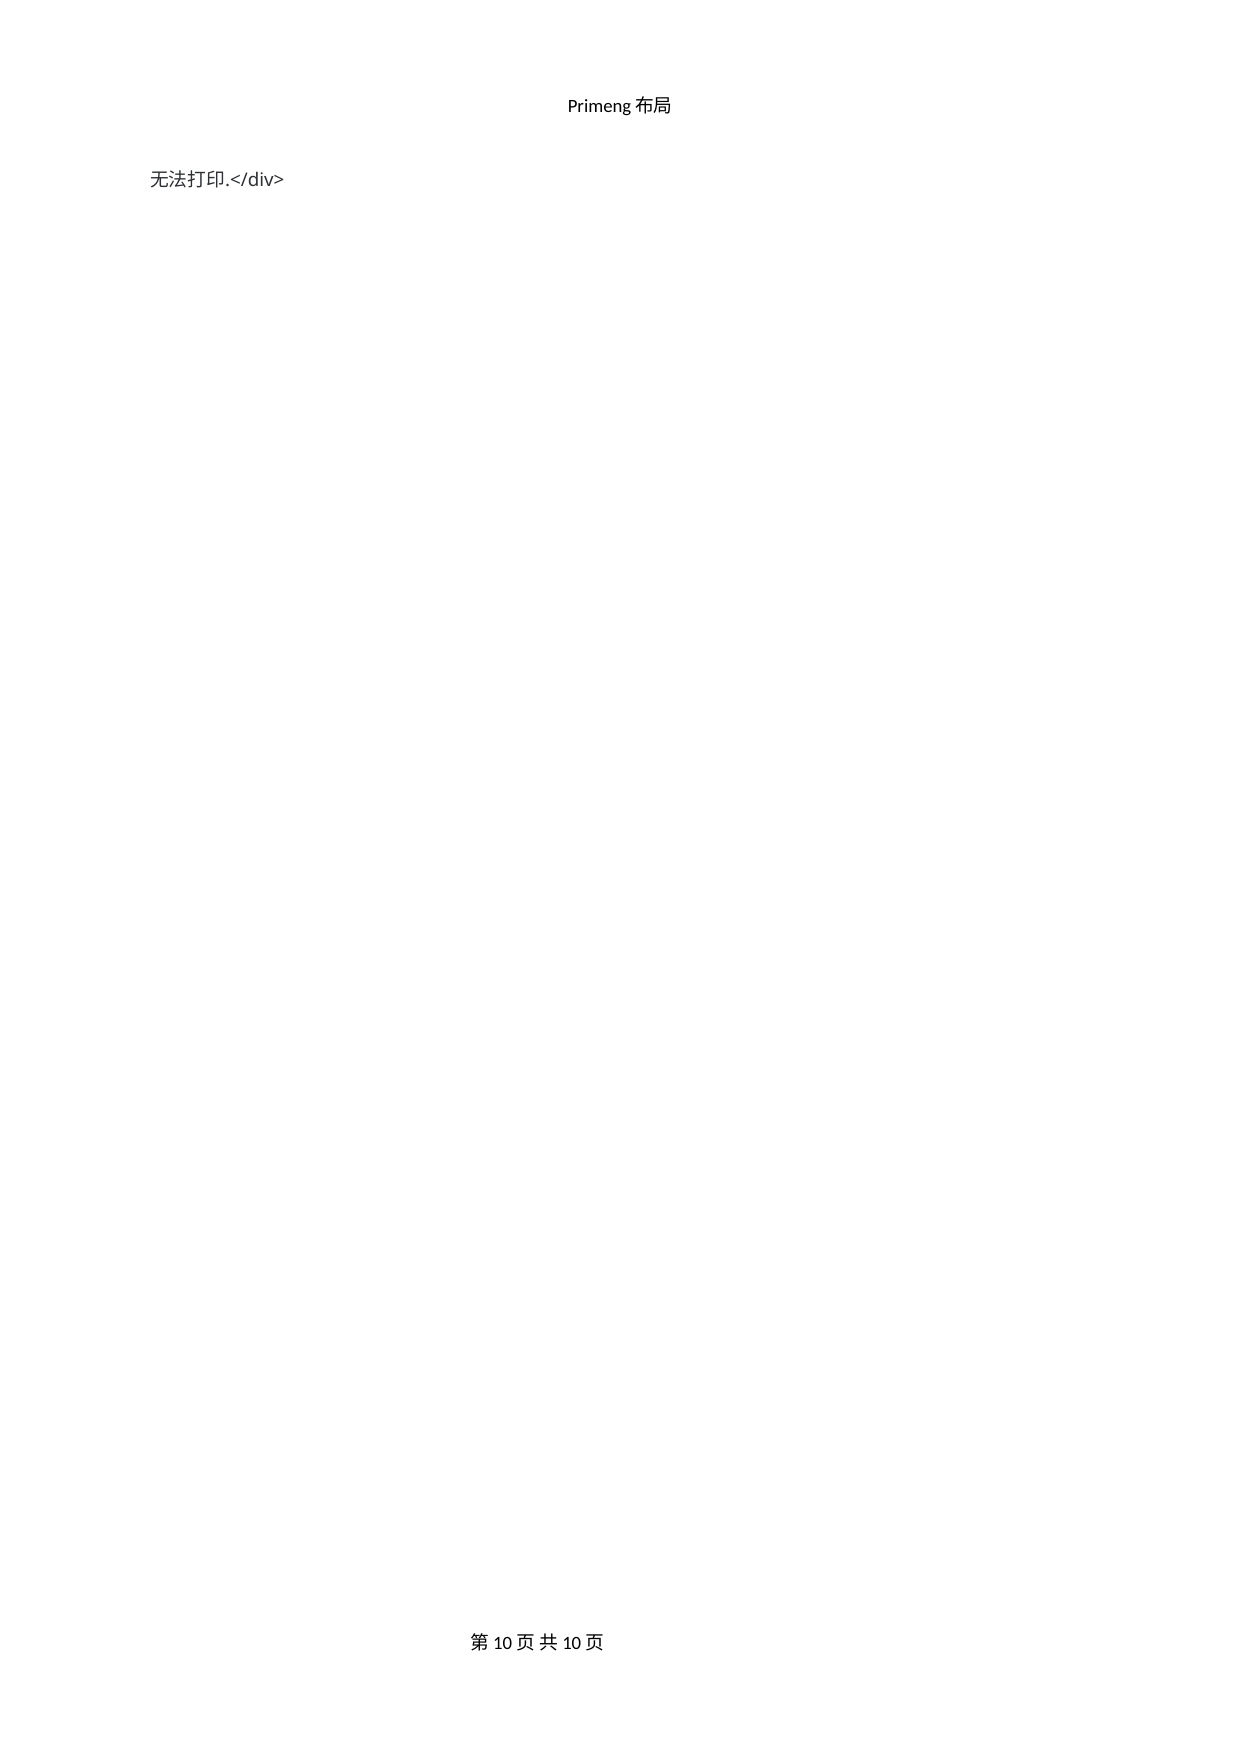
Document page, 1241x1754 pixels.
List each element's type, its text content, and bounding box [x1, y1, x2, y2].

text 无法打印.</div> [112, 162, 1128, 194]
